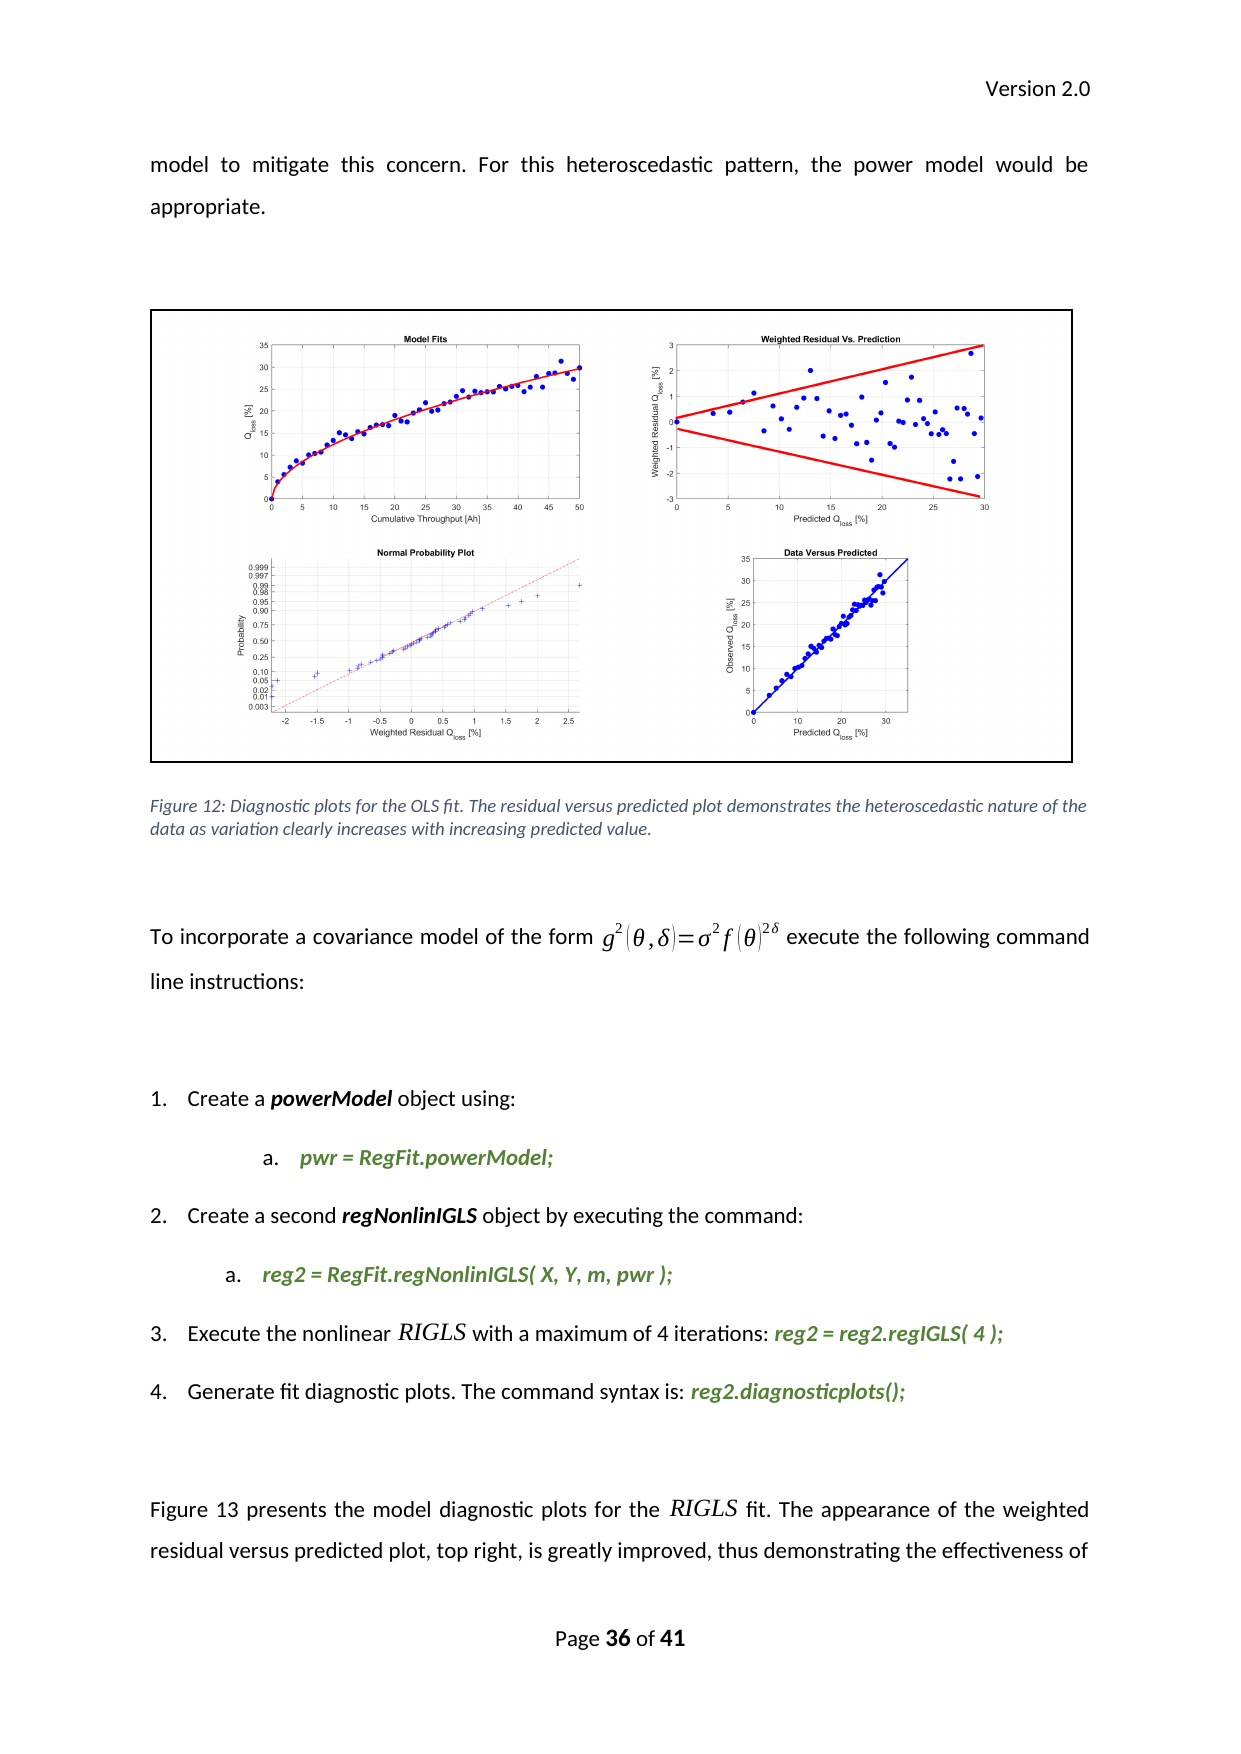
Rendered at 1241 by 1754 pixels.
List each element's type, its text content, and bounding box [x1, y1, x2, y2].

list reg2 = RegFit.regNonlinIGLS( X, Y, m, pwr ); [225, 1260, 1090, 1288]
list Create a second regNonlinIGLS object by executing the command: [150, 1201, 1090, 1229]
text Figure 12: Diagnostic plots for the OLS fit. The residual versus predicted plot demonstrates the heteroscedastic nature of the data as variation clearly increases with increasing predicted value. [150, 794, 1090, 840]
text To incorporate a covariance model of the form execute the following command line instructions: [150, 919, 1090, 995]
list Generate fit diagnostic plots. The command syntax is: reg2.diagnosticplots(); [150, 1377, 1090, 1405]
picture [152, 311, 1071, 761]
list Create a powerModel object using: [150, 1084, 1090, 1112]
list Execute the nonlinear with a maximum of 4 iterations: reg2 = reg2.regIGLS( 4 ); [150, 1319, 1090, 1347]
list pwr = RegFit.powerModel; [262, 1143, 1090, 1171]
